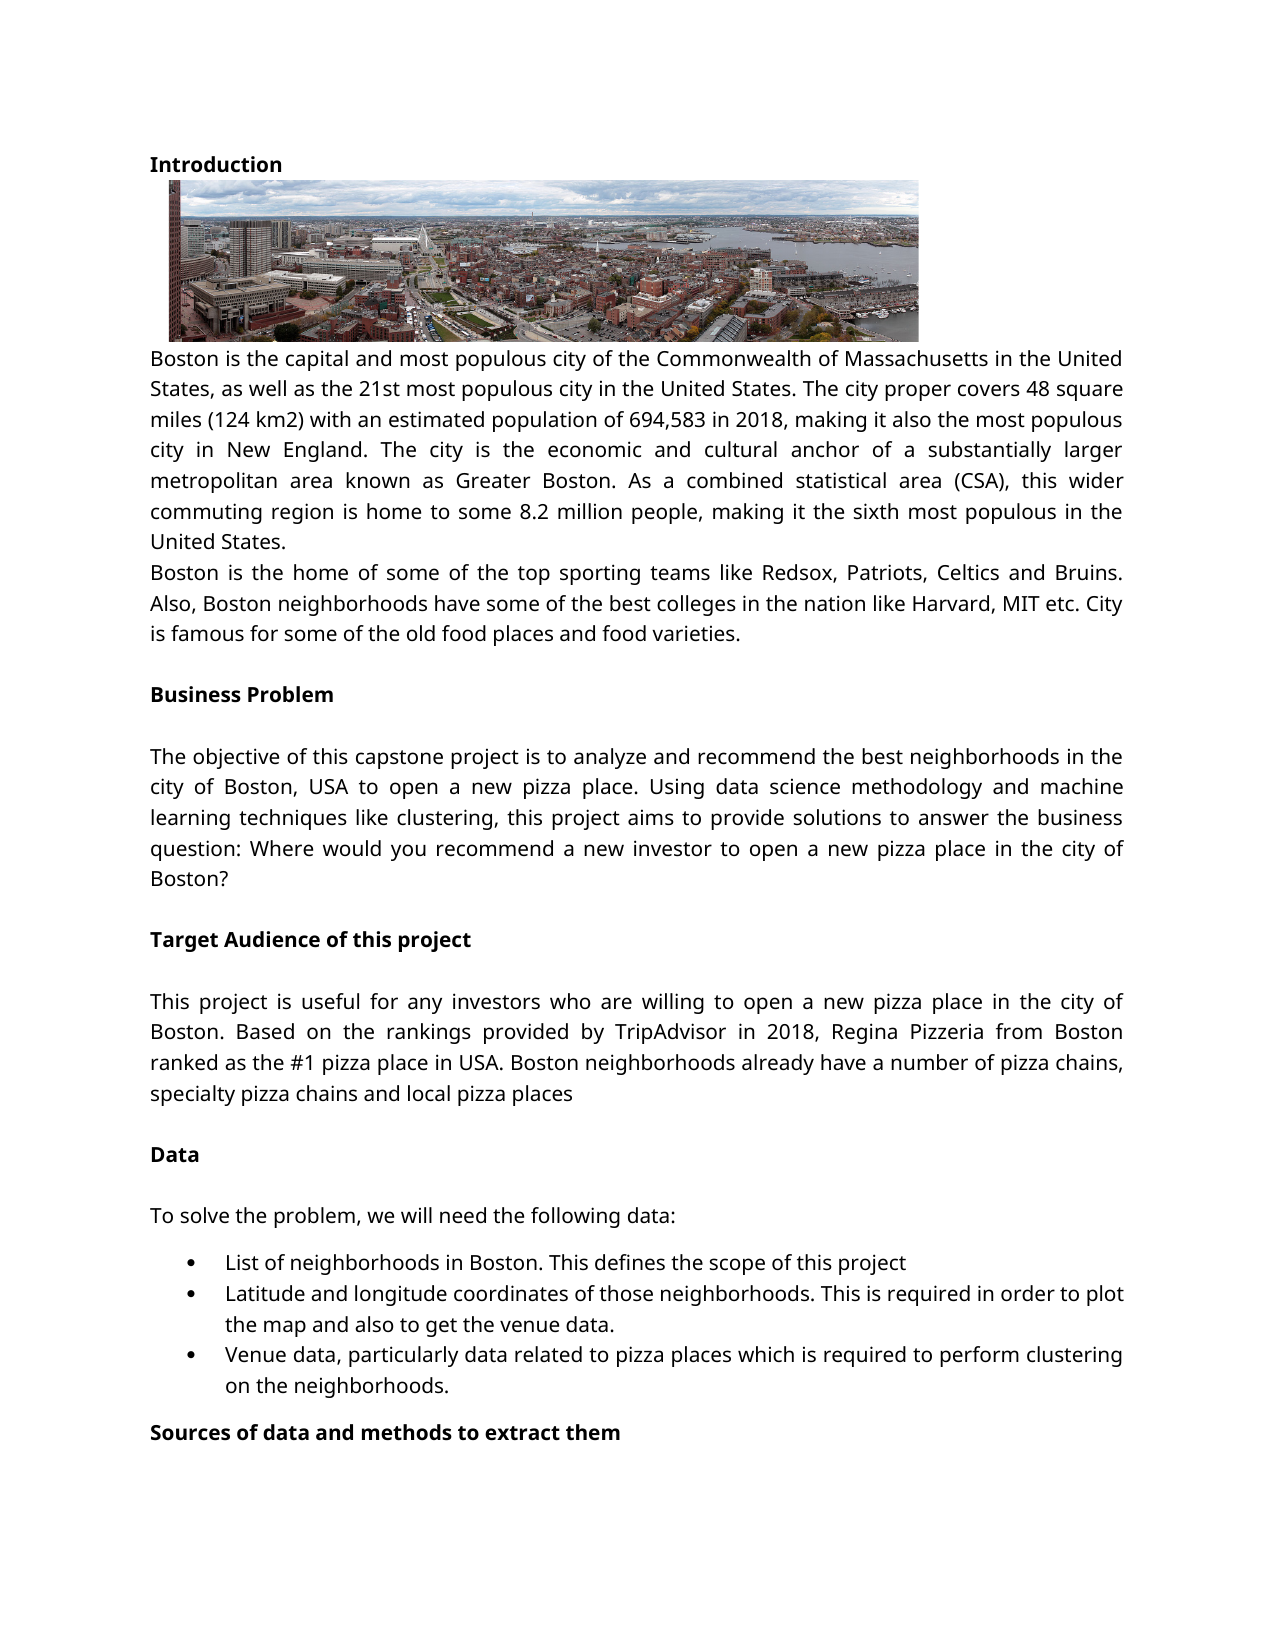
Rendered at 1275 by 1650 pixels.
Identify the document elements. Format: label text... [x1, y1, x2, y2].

text Sources of data and methods to extract them [150, 1418, 1125, 1447]
text Target Audience of this project [150, 926, 1125, 954]
list Venue data, particularly data related to pizza places which is required to perform clustering on the neighborhoods. [187, 1340, 1125, 1399]
text The objective of this capstone project is to analyze and recommend the best neighborhoods in the city of Boston, USA to open a new pizza place. Using data science methodology and machine learning techniques like clustering, this project aims to provide solutions to answer the business question: Where would you recommend a new investor to open a new pizza place in the city of Boston? [150, 742, 1125, 893]
list Latitude and longitude coordinates of those neighborhoods. This is required in order to plot the map and also to get the venue data. [187, 1279, 1125, 1338]
list List of neighborhoods in Boston. This defines the scope of this project [187, 1248, 1125, 1277]
text To solve the problem, we will need the following data: [150, 1201, 1125, 1230]
text Introduction [150, 150, 1125, 178]
text Data [150, 1140, 1125, 1168]
text This project is useful for any investors who are willing to open a new pizza place in the city of Boston. Based on the rankings provided by TripAdvisor in 2018, Regina Pizzeria from Boston ranked as the #1 pizza place in USA. Boston neighborhoods already have a number of pizza chains, specialty pizza chains and local pizza places [150, 987, 1125, 1107]
text Business Problem [150, 681, 1125, 709]
text Boston is the home of some of the top sporting teams like Redsox, Patriots, Celtics and Bruins. Also, Boston neighborhoods have some of the best colleges in the nation like Harvard, MIT etc. City is famous for some of the old food places and food varieties. [150, 558, 1125, 648]
text Boston is the capital and most populous city of the Commonwealth of Massachusetts in the United States, as well as the 21st most populous city in the United States. The city proper covers 48 square miles (124 km2) with an estimated population of 694,583 in 2018, making it also the most populous city in New England. The city is the economic and cultural anchor of a substantially larger metropolitan area known as Greater Boston. As a combined statistical area (CSA), this wider commuting region is home to some 8.2 million people, making it the sixth most populous in the United States. [150, 344, 1125, 556]
